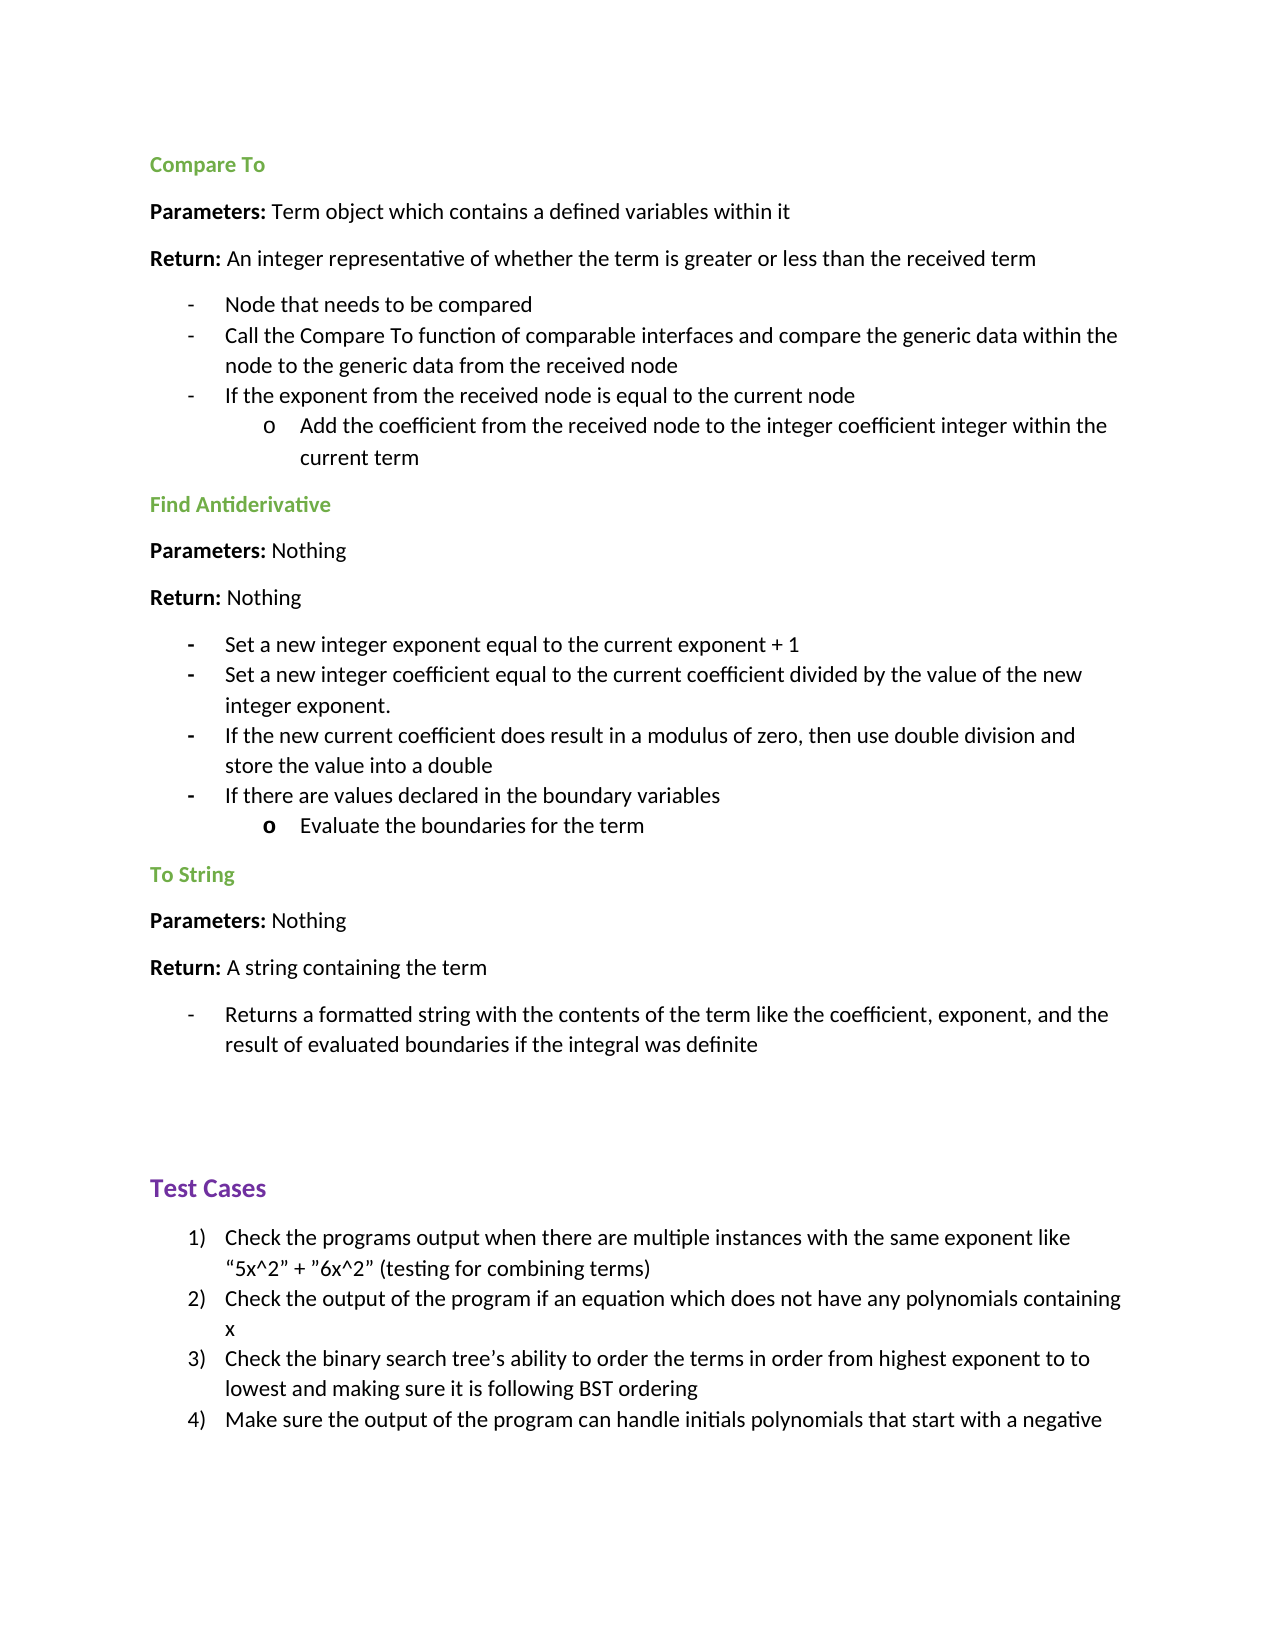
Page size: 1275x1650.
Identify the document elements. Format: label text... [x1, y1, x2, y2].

list Check the binary search tree’s ability to order the terms in order from highest exponent to to lowest and making sure it is following BST ordering [187, 1344, 1125, 1402]
text Return: Nothing [150, 583, 1125, 611]
list Call the Compare To function of comparable interfaces and compare the generic data within the node to the generic data from the received node [187, 321, 1125, 379]
text Return: A string containing the term [150, 953, 1125, 981]
list Add the coefficient from the received node to the integer coefficient integer within the current term [262, 411, 1125, 471]
text Return: An integer representative of whether the term is greater or less than the received term [150, 244, 1125, 272]
list Check the output of the program if an equation which does not have any polynomials containing x [187, 1284, 1125, 1342]
text Test Cases [150, 1171, 1125, 1204]
list Make sure the output of the program can handle initials polynomials that start with a negative [187, 1405, 1125, 1433]
list Node that needs to be compared [187, 291, 1125, 319]
list If the new current coefficient does result in a modulus of zero, then use double division and store the value into a double [187, 721, 1125, 779]
list If the exponent from the received node is equal to the current node [187, 381, 1125, 409]
text Parameters: Nothing [150, 907, 1125, 934]
text To String [150, 860, 1125, 888]
list Set a new integer coefficient equal to the current coefficient divided by the value of the new integer exponent. [187, 661, 1125, 719]
list If there are values declared in the boundary variables [187, 781, 1125, 809]
text Parameters: Nothing [150, 537, 1125, 564]
text Find Antiderivative [150, 490, 1125, 518]
text Parameters: Term object which contains a defined variables within it [150, 197, 1125, 225]
text Compare To [150, 150, 1125, 178]
list Set a new integer exponent equal to the current exponent + 1 [187, 630, 1125, 658]
list Check the programs output when there are multiple instances with the same exponent like “5x^2” + ”6x^2” (testing for combining terms) [187, 1223, 1125, 1282]
list Evaluate the boundaries for the term [262, 812, 1125, 841]
list Returns a formatted string with the contents of the term like the coefficient, exponent, and the result of evaluated boundaries if the integral was definite [187, 1000, 1125, 1058]
